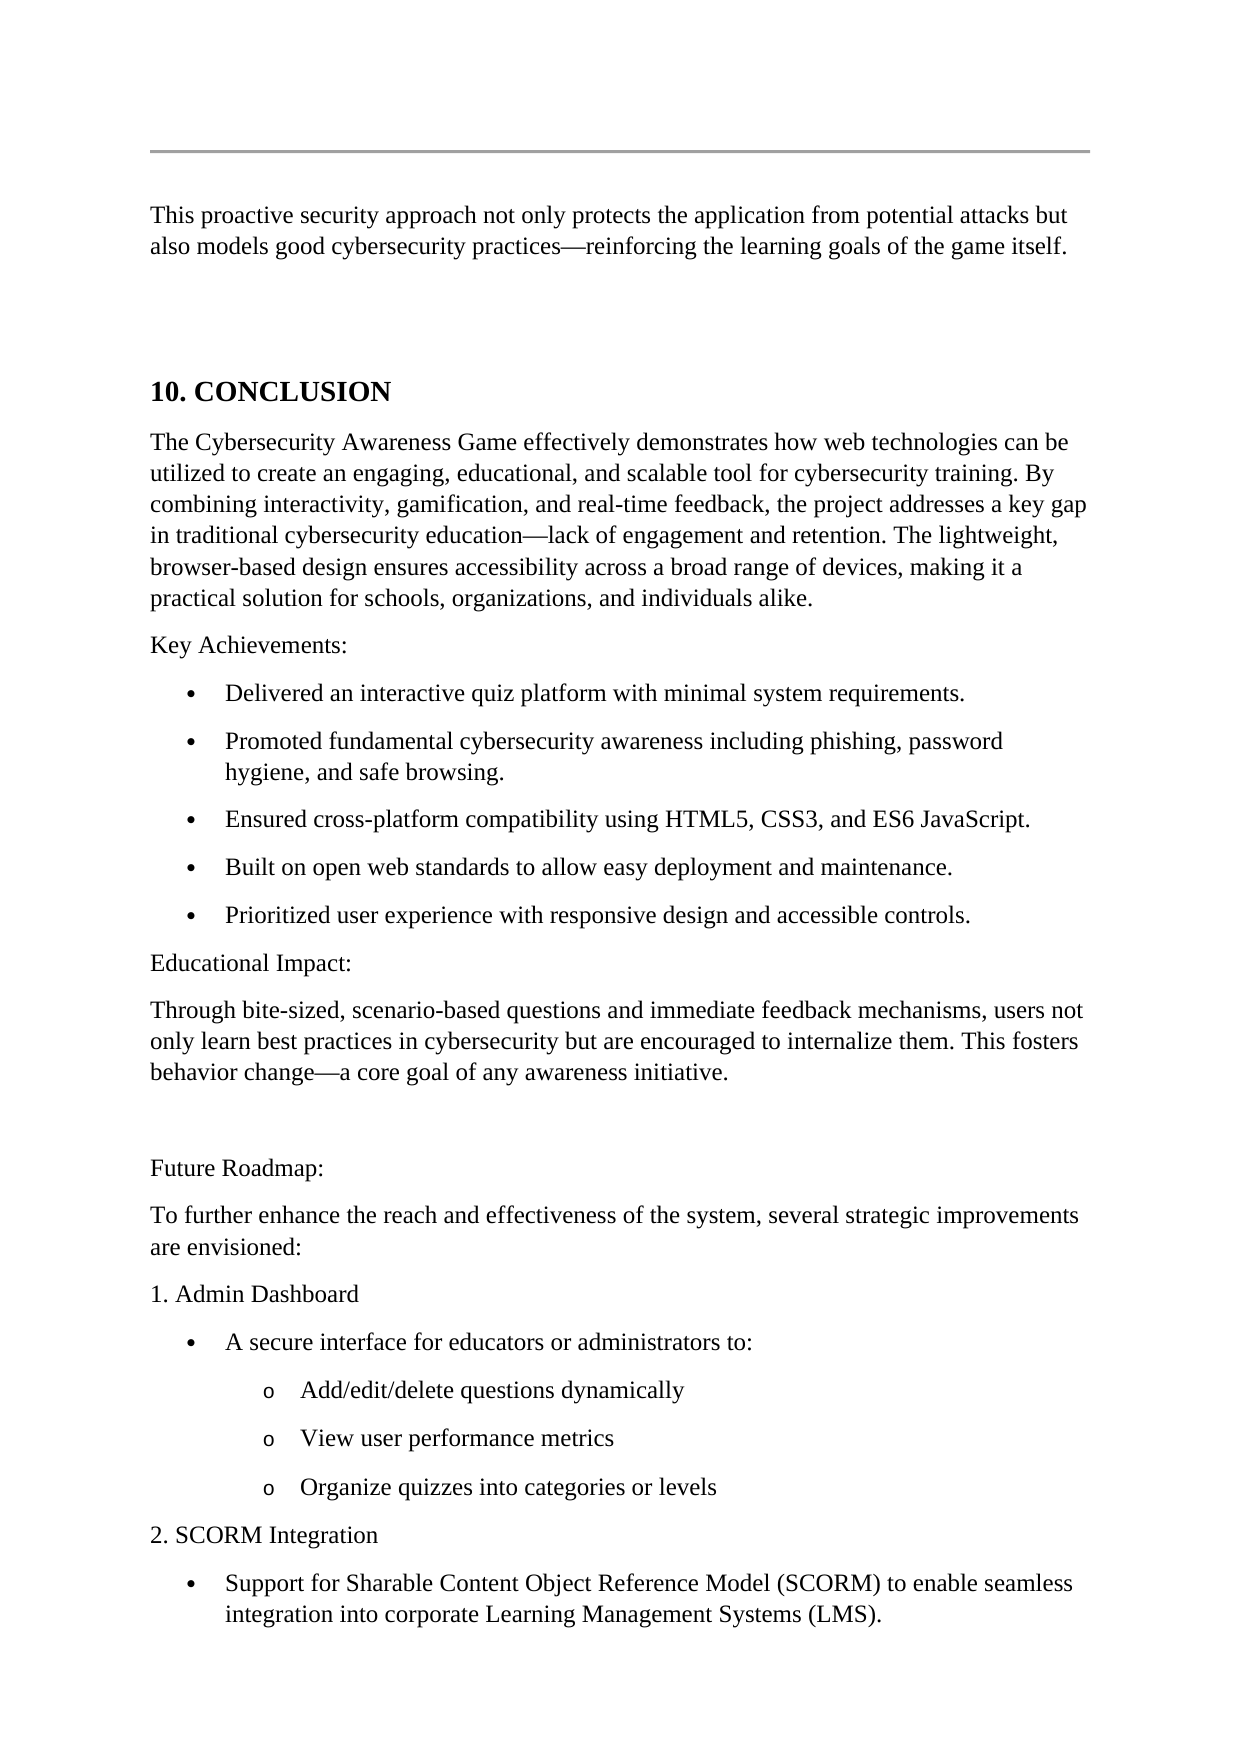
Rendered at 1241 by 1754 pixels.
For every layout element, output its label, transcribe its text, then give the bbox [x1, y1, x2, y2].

list Prioritized user experience with responsive design and accessible controls. [187, 900, 1090, 929]
text 1. Admin Dashboard [150, 1279, 1090, 1308]
list Built on open web standards to allow easy deployment and maintenance. [187, 852, 1090, 881]
list A secure interface for educators or administrators to: [187, 1327, 1090, 1356]
text 2. SCORM Integration [150, 1520, 1090, 1549]
list Add/edit/delete questions dynamically [262, 1375, 1090, 1404]
text Key Achievements: [150, 630, 1090, 659]
text 10. CONCLUSION [150, 374, 1090, 408]
text Educational Impact: [150, 948, 1090, 976]
text The Cybersecurity Awareness Game effectively demonstrates how web technologies can be utilized to create an engaging, educational, and scalable tool for cybersecurity training. By combining interactivity, gamification, and real-time feedback, the project addresses a key gap in traditional cybersecurity education—lack of engagement and retention. The lightweight, browser-based design ensures accessibility across a broad range of devices, making it a practical solution for schools, organizations, and individuals alike. [150, 427, 1090, 611]
text Future Roadmap: [150, 1153, 1090, 1182]
text To further enhance the reach and effectiveness of the system, several strategic improvements are envisioned: [150, 1201, 1090, 1260]
list Organize quizzes into categories or levels [262, 1472, 1090, 1501]
list Support for Sharable Content Object Reference Model (SCORM) to enable seamless integration into corporate Learning Management Systems (LMS). [187, 1568, 1090, 1628]
text This proactive security approach not only protects the application from potential attacks but also models good cybersecurity practices—reinforcing the learning goals of the game itself. [150, 200, 1090, 260]
list Ensured cross-platform compatibility using HTML5, CSS3, and ES6 JavaScript. [187, 804, 1090, 833]
text Through bite-sized, scenario-based questions and immediate feedback mechanisms, users not only learn best practices in cybersecurity but are encouraged to internalize them. This fosters behavior change—a core goal of any awareness initiative. [150, 995, 1090, 1086]
list Delivered an interactive quiz platform with minimal system requirements. [187, 678, 1090, 707]
list Promoted fundamental cybersecurity awareness including phishing, password hygiene, and safe browsing. [187, 726, 1090, 786]
list View user performance metrics [262, 1423, 1090, 1453]
